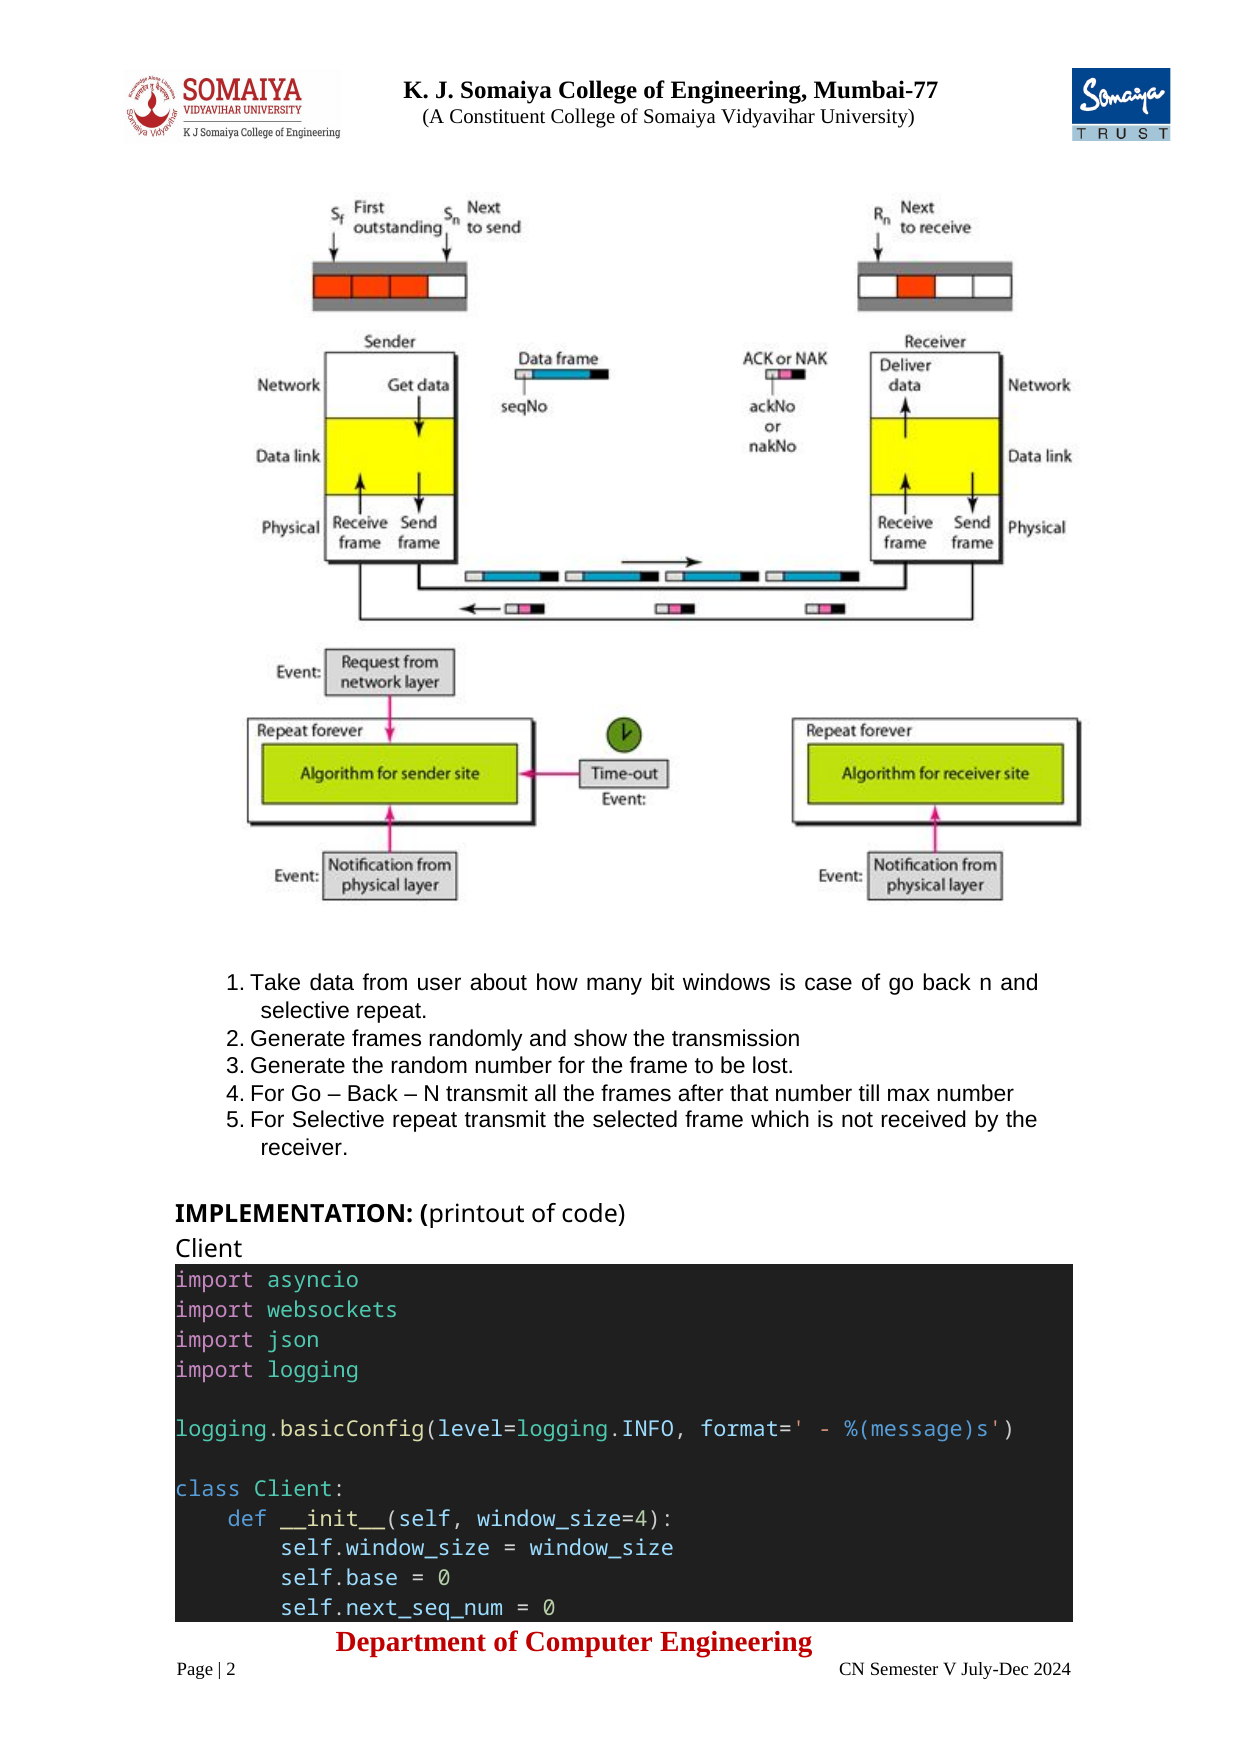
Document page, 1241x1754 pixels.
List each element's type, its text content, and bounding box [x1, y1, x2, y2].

text import asyncio [175, 1264, 1073, 1294]
text import json [175, 1324, 1073, 1354]
text import websockets [175, 1294, 1073, 1324]
text logging.basicConfig(level=logging.INFO, format=' - %(message)s') [175, 1413, 1073, 1443]
picture [191, 180, 1091, 907]
text class Client: [175, 1473, 1073, 1503]
text import logging [175, 1354, 1073, 1383]
text self.next_seq_num = 0 [175, 1592, 1073, 1622]
text self.window_size = window_size [175, 1532, 1073, 1562]
list Generate frames randomly and show the transmission [226, 1025, 1073, 1052]
text IMPLEMENTATION: (printout of code) [175, 1196, 1073, 1230]
text def __init__(self, window_size=4): [175, 1503, 1073, 1532]
list For Selective repeat transmit the selected frame which is not received by the receiver. [226, 1106, 1038, 1161]
list For Go – Back – N transmit all the frames after that number till max number [226, 1080, 1073, 1106]
list Generate the random number for the frame to be lost. [226, 1052, 1073, 1079]
list Take data from user about how many bit windows is case of go back n and selective repeat. [226, 969, 1040, 1023]
text Client [175, 1230, 1073, 1264]
picture [123, 70, 342, 144]
text self.base = 0 [175, 1562, 1073, 1592]
